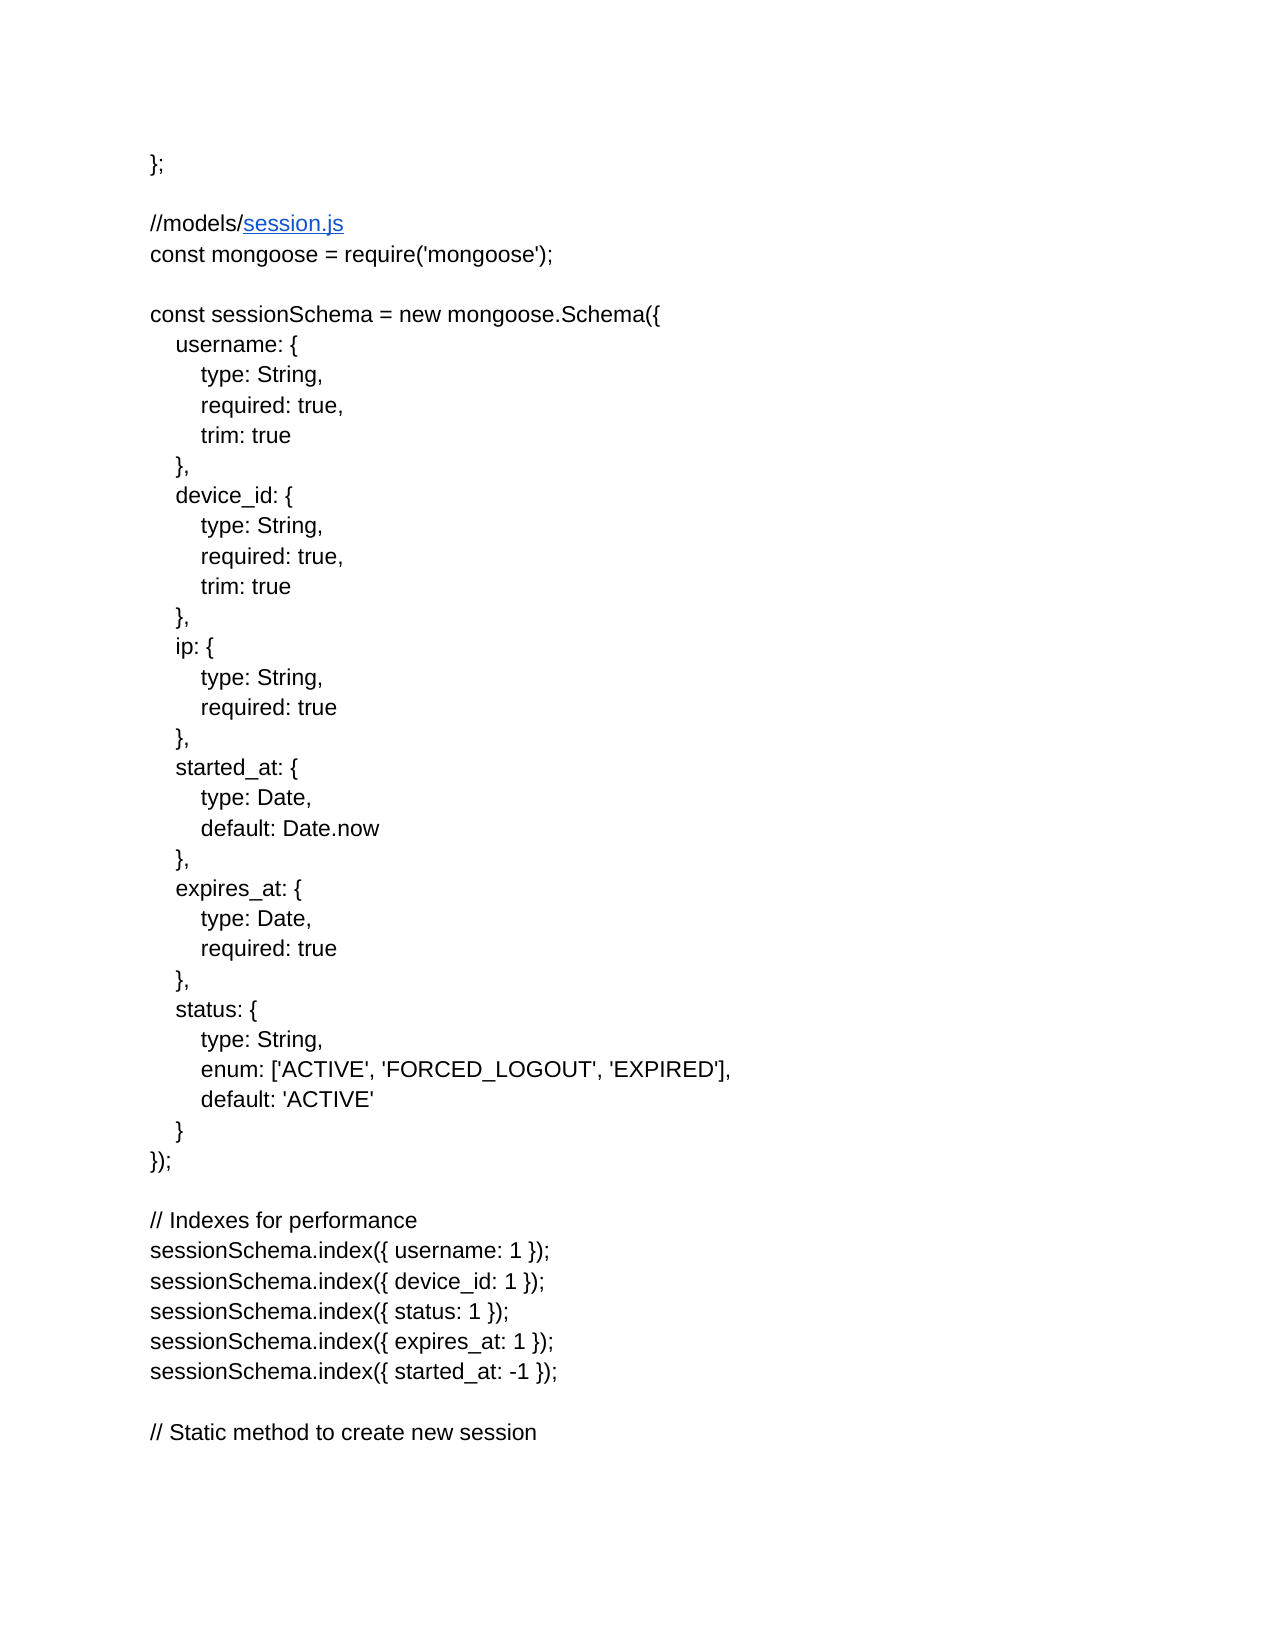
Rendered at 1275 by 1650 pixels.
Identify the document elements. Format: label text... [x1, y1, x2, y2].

text type: String, [150, 361, 1125, 388]
text sessionSchema.index({ status: 1 }); [150, 1298, 1125, 1324]
text type: String, [150, 1026, 1125, 1052]
text username: { [150, 331, 1125, 358]
text sessionSchema.index({ started_at: -1 }); [150, 1358, 1125, 1385]
text trim: true [150, 573, 1125, 599]
text sessionSchema.index({ expires_at: 1 }); [150, 1328, 1125, 1354]
text default: Date.now [150, 814, 1125, 841]
text trim: true [150, 422, 1125, 448]
text enum: ['ACTIVE', 'FORCED_LOGOUT', 'EXPIRED'], [150, 1056, 1125, 1083]
text type: String, [150, 663, 1125, 690]
text //models/session.js [150, 210, 1125, 237]
text const mongoose = require('mongoose'); [150, 241, 1125, 267]
text required: true, [150, 543, 1125, 569]
text status: { [150, 996, 1125, 1022]
text expires_at: { [150, 875, 1125, 901]
text type: Date, [150, 784, 1125, 811]
text // Indexes for performance [150, 1207, 1125, 1234]
text started_at: { [150, 754, 1125, 781]
text type: Date, [150, 905, 1125, 932]
text device_id: { [150, 482, 1125, 509]
text }, [150, 724, 1125, 750]
text type: String, [150, 512, 1125, 539]
text }, [150, 845, 1125, 871]
text ip: { [150, 633, 1125, 660]
text } [150, 1117, 1125, 1143]
text sessionSchema.index({ device_id: 1 }); [150, 1268, 1125, 1294]
text }, [150, 966, 1125, 992]
text }, [150, 452, 1125, 478]
text }); [150, 1147, 1125, 1173]
text }, [150, 603, 1125, 629]
text const sessionSchema = new mongoose.Schema({ [150, 301, 1125, 327]
text required: true [150, 935, 1125, 962]
text // Static method to create new session [150, 1419, 1125, 1445]
text required: true [150, 694, 1125, 720]
text required: true, [150, 392, 1125, 418]
text sessionSchema.index({ username: 1 }); [150, 1237, 1125, 1264]
text default: 'ACTIVE' [150, 1086, 1125, 1113]
text }; [150, 150, 1125, 176]
